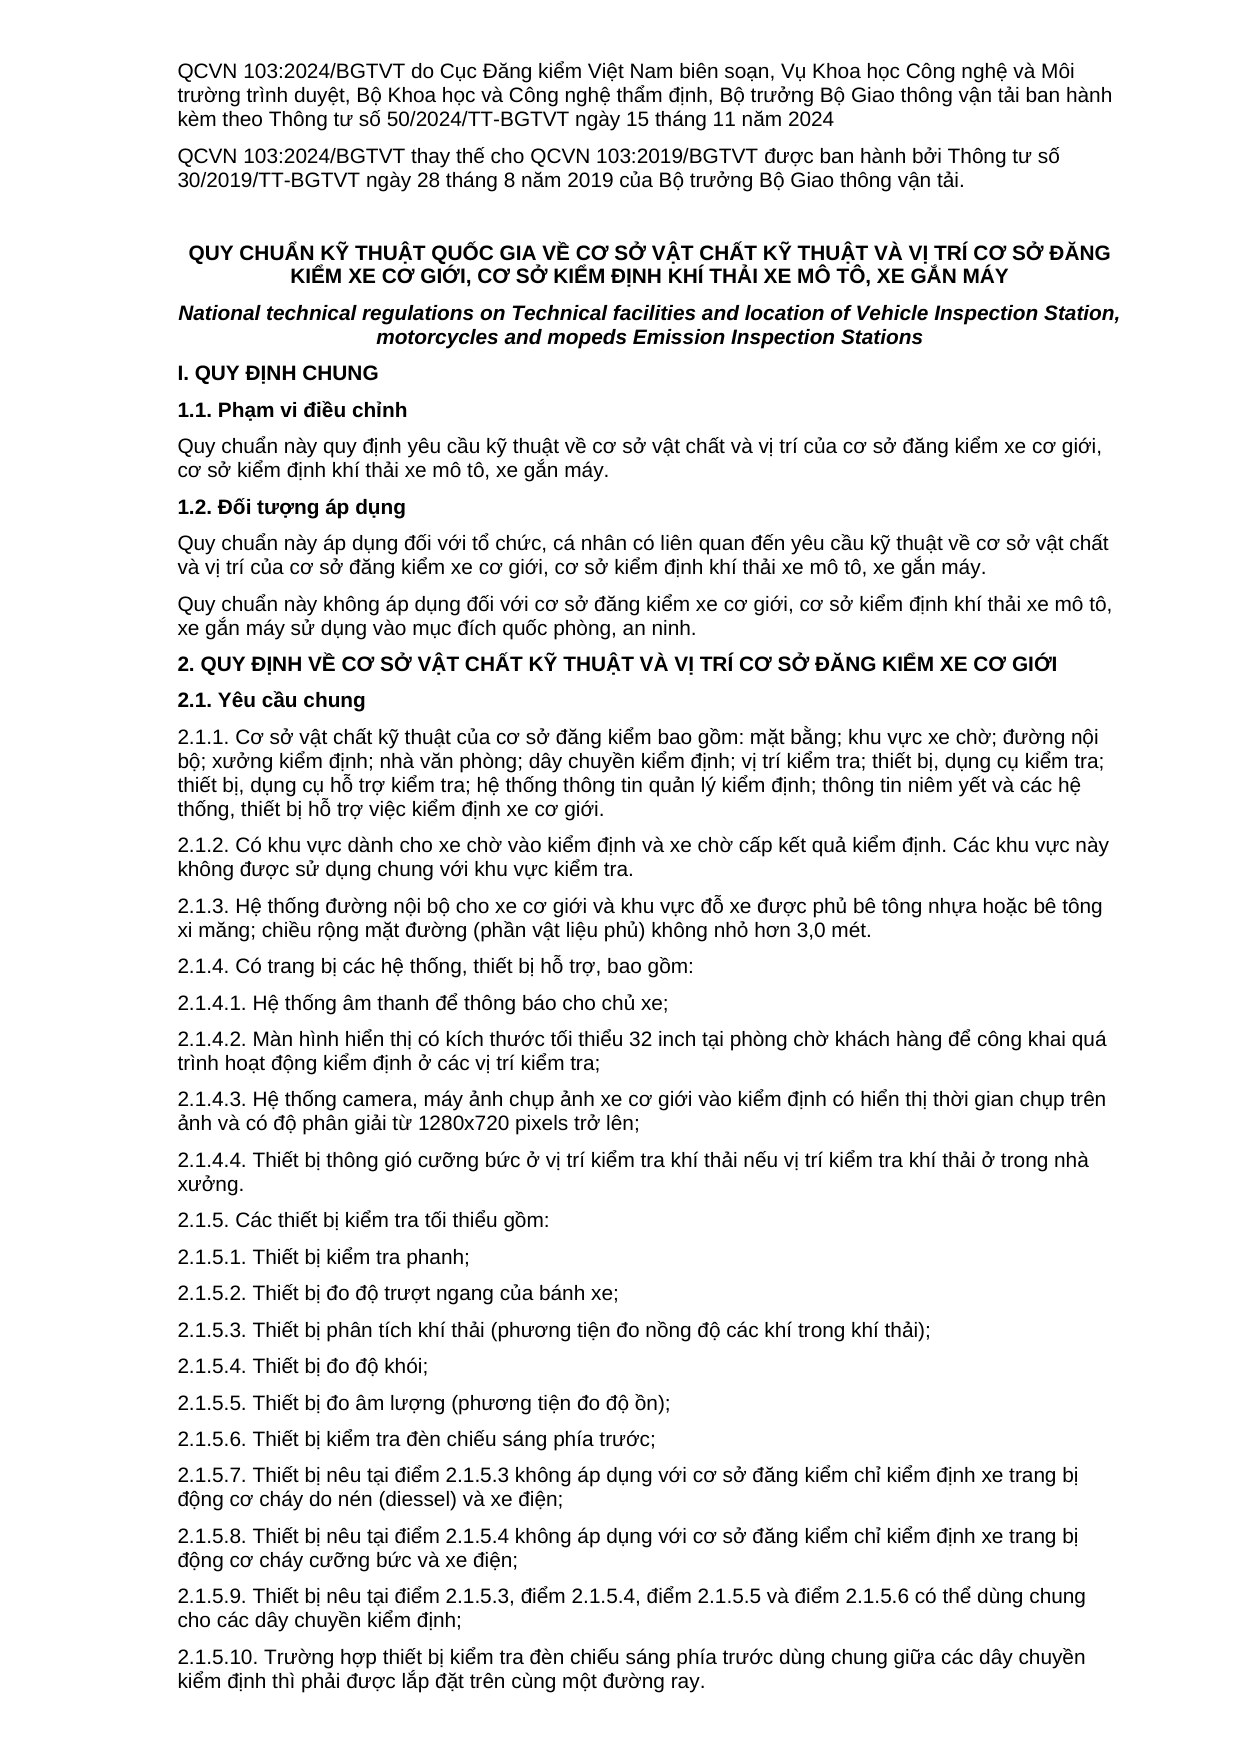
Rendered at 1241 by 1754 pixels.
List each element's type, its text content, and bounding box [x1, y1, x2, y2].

text 2.1.5.4. Thiết bị đo độ khói; [177, 1354, 1122, 1378]
text 2.1.5. Các thiết bị kiểm tra tối thiểu gồm: [177, 1208, 1122, 1232]
text Quy chuẩn này áp dụng đối với tổ chức, cá nhân có liên quan đến yêu cầu kỹ thuật về cơ sở vật chất và vị trí của cơ sở đăng kiểm xe cơ giới, cơ sở kiểm định khí thải xe mô tô, xe gắn máy. [177, 531, 1122, 579]
text 2.1.4.1. Hệ thống âm thanh để thông báo cho chủ xe; [177, 990, 1122, 1014]
text 2.1.5.10. Trường hợp thiết bị kiểm tra đèn chiếu sáng phía trước dùng chung giữa các dây chuyền kiểm định thì phải được lắp đặt trên cùng một đường ray. [177, 1644, 1122, 1692]
text QUY CHUẨN KỸ THUẬT QUỐC GIA VỀ CƠ SỞ VẬT CHẤT KỸ THUẬT VÀ VỊ TRÍ CƠ SỞ ĐĂNG KIỂM XE CƠ GIỚI, CƠ SỞ KIỂM ĐỊNH KHÍ THẢI XE MÔ TÔ, XE GẮN MÁY [177, 240, 1122, 288]
text 2.1.4.4. Thiết bị thông gió cưỡng bức ở vị trí kiểm tra khí thải nếu vị trí kiểm tra khí thải ở trong nhà xưởng. [177, 1148, 1122, 1196]
text 2.1.5.9. Thiết bị nêu tại điểm 2.1.5.3, điểm 2.1.5.4, điểm 2.1.5.5 và điểm 2.1.5.6 có thể dùng chung cho các dây chuyền kiểm định; [177, 1584, 1122, 1632]
text 1.2. Đối tượng áp dụng [177, 494, 1122, 518]
text 2.1.3. Hệ thống đường nội bộ cho xe cơ giới và khu vực đỗ xe được phủ bê tông nhựa hoặc bê tông xi măng; chiều rộng mặt đường (phần vật liệu phủ) không nhỏ hơn 3,0 mét. [177, 893, 1122, 941]
text QCVN 103:2024/BGTVT thay thế cho QCVN 103:2019/BGTVT được ban hành bởi Thông tư số 30/2019/TT-BGTVT ngày 28 tháng 8 năm 2019 của Bộ trưởng Bộ Giao thông vận tải. [177, 143, 1122, 191]
text 2.1.1. Cơ sở vật chất kỹ thuật của cơ sở đăng kiểm bao gồm: mặt bằng; khu vực xe chờ; đường nội bộ; xưởng kiểm định; nhà văn phòng; dây chuyền kiểm định; vị trí kiểm tra; thiết bị, dụng cụ kiểm tra; thiết bị, dụng cụ hỗ trợ kiểm tra; hệ thống thông tin quản lý kiểm định; thông tin niêm yết và các hệ thống, thiết bị hỗ trợ việc kiểm định xe cơ giới. [177, 725, 1122, 821]
text 1.1. Phạm vi điều chỉnh [177, 398, 1122, 422]
text 2.1.5.8. Thiết bị nêu tại điểm 2.1.5.4 không áp dụng với cơ sở đăng kiểm chỉ kiểm định xe trang bị động cơ cháy cưỡng bức và xe điện; [177, 1524, 1122, 1572]
text Quy chuẩn này không áp dụng đối với cơ sở đăng kiểm xe cơ giới, cơ sở kiểm định khí thải xe mô tô, xe gắn máy sử dụng vào mục đích quốc phòng, an ninh. [177, 591, 1122, 639]
text 2.1.5.1. Thiết bị kiểm tra phanh; [177, 1244, 1122, 1268]
text 2.1.5.7. Thiết bị nêu tại điểm 2.1.5.3 không áp dụng với cơ sở đăng kiểm chỉ kiểm định xe trang bị động cơ cháy do nén (diessel) và xe điện; [177, 1463, 1122, 1511]
text QCVN 103:2024/BGTVT do Cục Đăng kiểm Việt Nam biên soạn, Vụ Khoa học Công nghệ và Môi trường trình duyệt, Bộ Khoa học và Công nghệ thẩm định, Bộ trưởng Bộ Giao thông vận tải ban hành kèm theo Thông tư số 50/2024/TT-BGTVT ngày 15 tháng 11 năm 2024 [177, 59, 1122, 131]
text I. QUY ĐỊNH CHUNG [177, 361, 1122, 385]
text 2.1.5.6. Thiết bị kiểm tra đèn chiếu sáng phía trước; [177, 1427, 1122, 1451]
text Quy chuẩn này quy định yêu cầu kỹ thuật về cơ sở vật chất và vị trí của cơ sở đăng kiểm xe cơ giới, cơ sở kiểm định khí thải xe mô tô, xe gắn máy. [177, 434, 1122, 482]
text 2.1.4.3. Hệ thống camera, máy ảnh chụp ảnh xe cơ giới vào kiểm định có hiển thị thời gian chụp trên ảnh và có độ phân giải từ 1280x720 pixels trở lên; [177, 1087, 1122, 1135]
text 2.1.4. Có trang bị các hệ thống, thiết bị hỗ trợ, bao gồm: [177, 954, 1122, 978]
text 2.1.2. Có khu vực dành cho xe chờ vào kiểm định và xe chờ cấp kết quả kiểm định. Các khu vực này không được sử dụng chung với khu vực kiểm tra. [177, 833, 1122, 881]
text 2.1.5.3. Thiết bị phân tích khí thải (phương tiện đo nồng độ các khí trong khí thải); [177, 1317, 1122, 1341]
text 2. QUY ĐỊNH VỀ CƠ SỞ VẬT CHẤT KỸ THUẬT VÀ VỊ TRÍ CƠ SỞ ĐĂNG KIỂM XE CƠ GIỚI [177, 652, 1122, 676]
text 2.1.5.5. Thiết bị đo âm lượng (phương tiện đo độ ồn); [177, 1390, 1122, 1414]
text 2.1. Yêu cầu chung [177, 688, 1122, 712]
text 2.1.5.2. Thiết bị đo độ trượt ngang của bánh xe; [177, 1281, 1122, 1305]
text 2.1.4.2. Màn hình hiển thị có kích thước tối thiểu 32 inch tại phòng chờ khách hàng để công khai quá trình hoạt động kiểm định ở các vị trí kiểm tra; [177, 1027, 1122, 1075]
